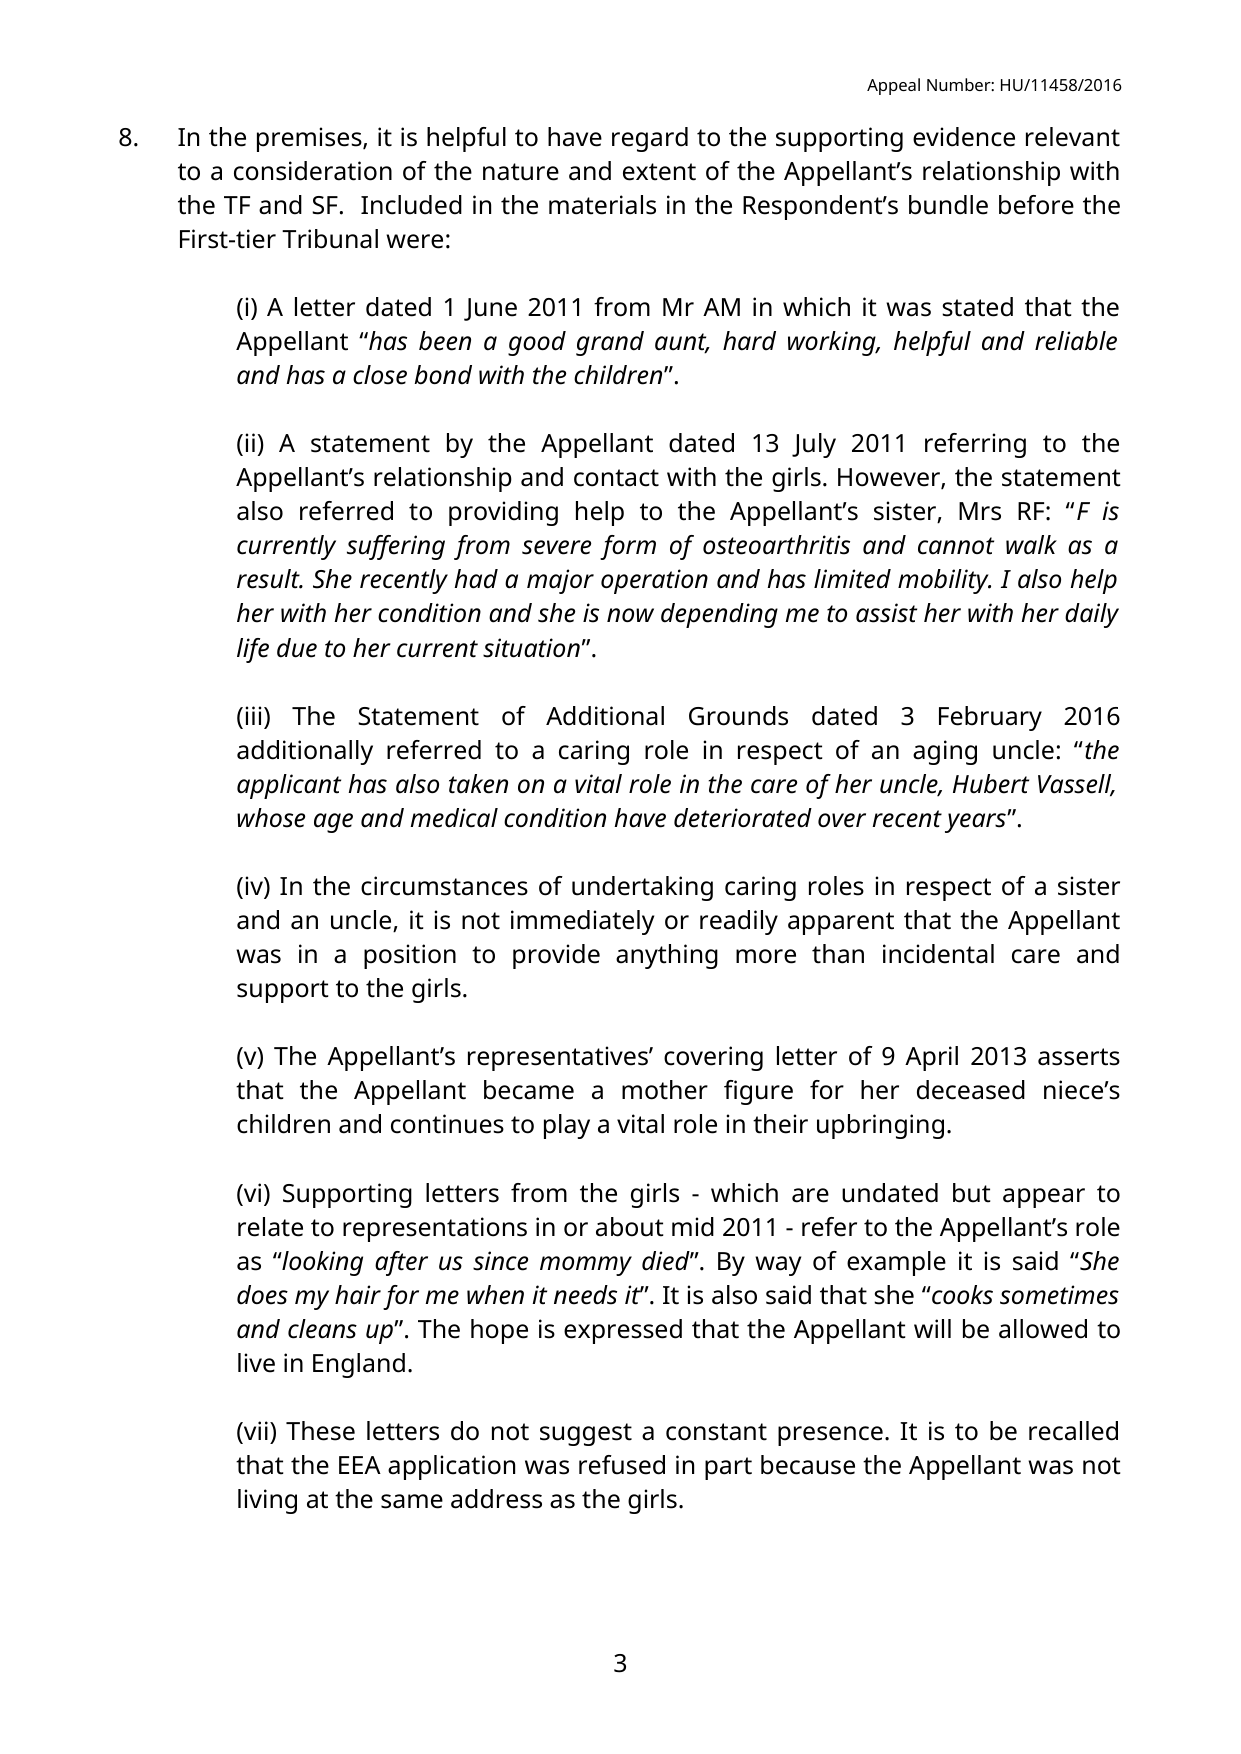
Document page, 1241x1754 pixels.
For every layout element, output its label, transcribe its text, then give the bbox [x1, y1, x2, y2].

text (ii) A statement by the Appellant dated 13 July 2011 referring to the Appellant’s relationship and contact with the girls. However, the statement also referred to providing help to the Appellant’s sister, Mrs RF: “F is currently suffering from severe form of osteoarthritis and cannot walk as a result. She recently had a major operation and has limited mobility. I also help her with her condition and she is now depending me to assist her with her daily life due to her current situation”. [236, 426, 1122, 664]
text 8. In the premises, it is helpful to have regard to the supporting evidence relevant to a consideration of the nature and extent of the Appellant’s relationship with the TF and SF. Included in the materials in the Respondent’s bundle before the First-tier Tribunal were: [118, 119, 1122, 256]
text (iii) The Statement of Additional Grounds dated 3 February 2016 additionally referred to a caring role in respect of an aging uncle: “the applicant has also taken on a vital role in the care of her uncle, Hubert Vassell, whose age and medical condition have deteriorated over recent years”. [236, 698, 1122, 834]
text (i) A letter dated 1 June 2011 from Mr AM in which it was stated that the Appellant “has been a good grand aunt, hard working, helpful and reliable and has a close bond with the children”. [236, 289, 1122, 392]
text (vi) Supporting letters from the girls - which are undated but appear to relate to representations in or about mid 2011 - refer to the Appellant’s role as “looking after us since mommy died”. By way of example it is said “She does my hair for me when it needs it”. It is also said that she “cooks sometimes and cleans up”. The hope is expressed that the Appellant will be allowed to live in England. [236, 1175, 1122, 1379]
text (iv) In the circumstances of undertaking caring roles in respect of a sister and an uncle, it is not immediately or readily apparent that the Appellant was in a position to provide anything more than incidental care and support to the girls. [236, 869, 1122, 1005]
text (v) The Appellant’s representatives’ covering letter of 9 April 2013 asserts that the Appellant became a mother figure for her deceased niece’s children and continues to play a vital role in their upbringing. [236, 1039, 1122, 1141]
text (vii) These letters do not suggest a constant presence. It is to be recalled that the EEA application was refused in part because the Appellant was not living at the same address as the girls. [236, 1414, 1122, 1516]
